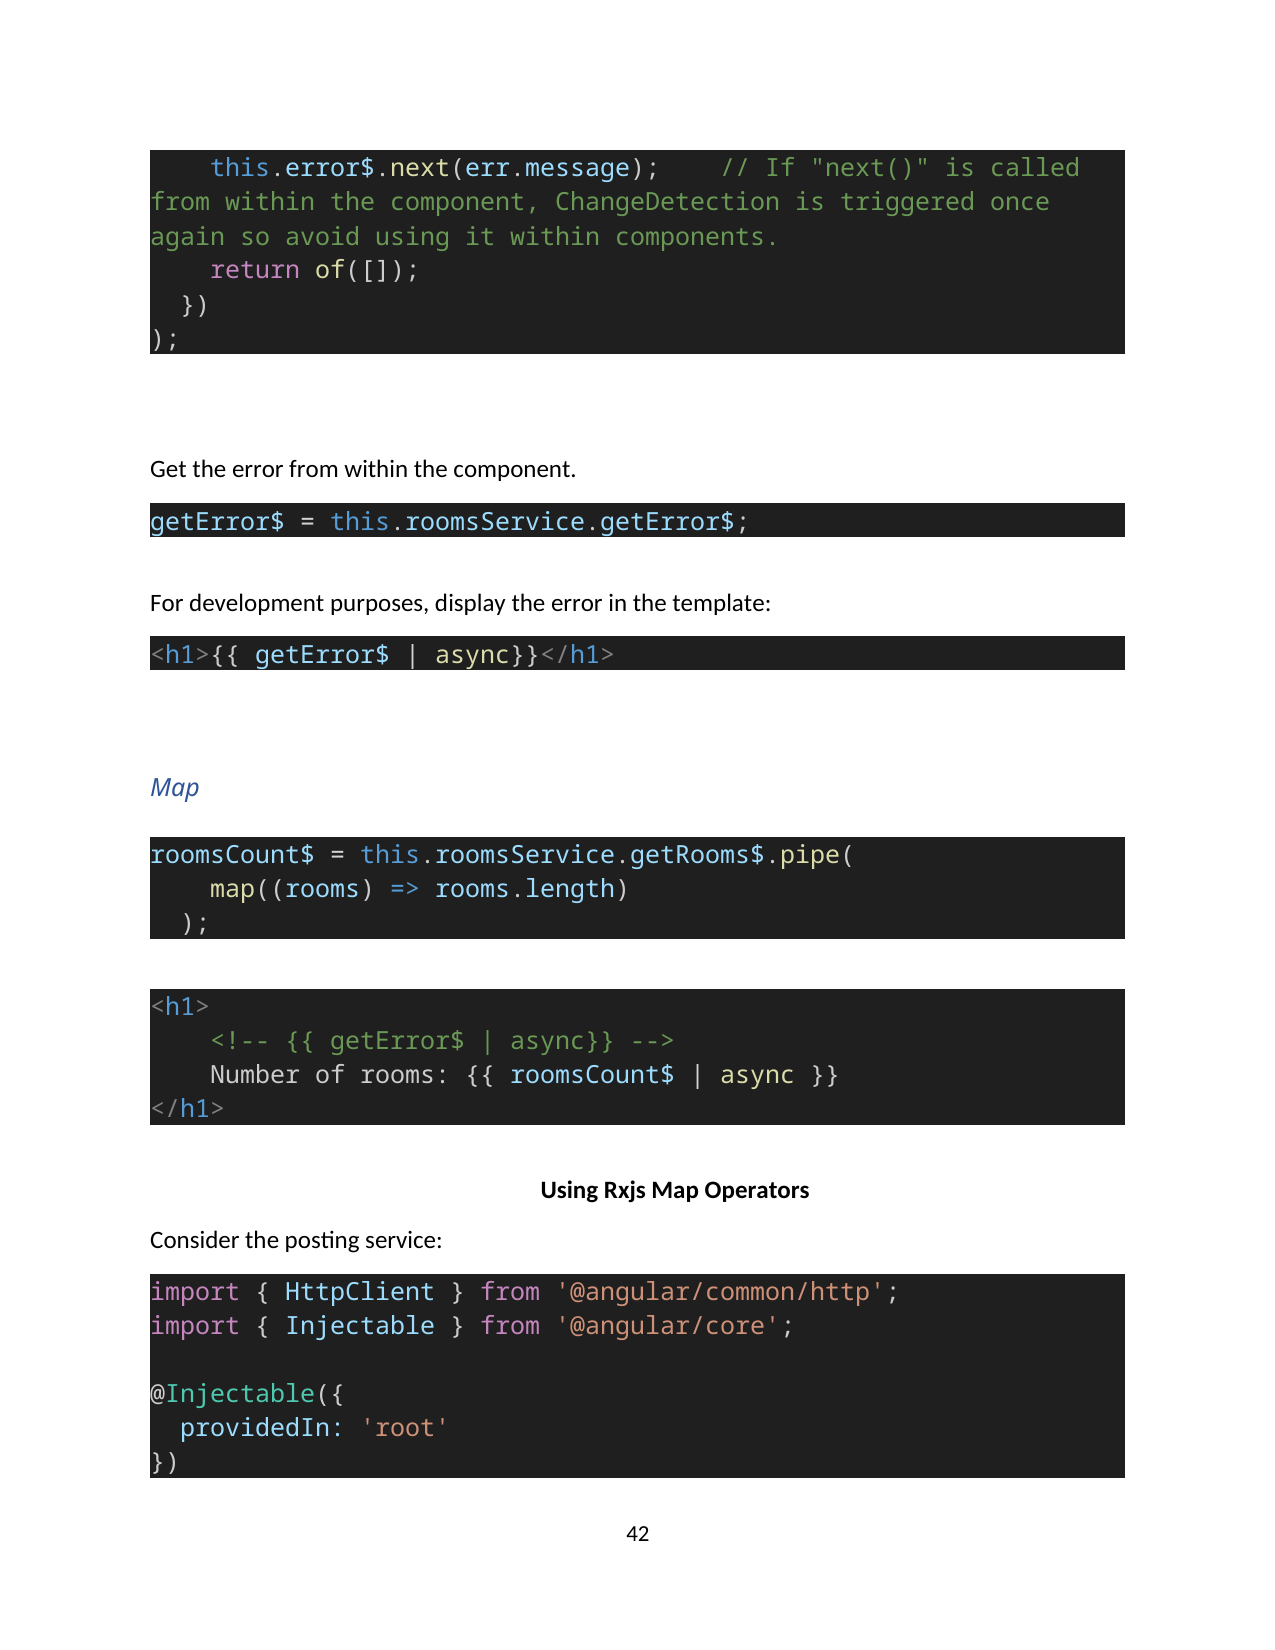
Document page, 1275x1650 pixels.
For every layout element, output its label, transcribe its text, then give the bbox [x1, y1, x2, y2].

text Number of rooms: {{ roomsCount$ | async }} [150, 1057, 1125, 1091]
text For development purposes, display the error in the template: [150, 587, 1125, 617]
text this.error$.next(err.message); // If "next()" is called from within the component, ChangeDetection is triggered once again so avoid using it within components. [150, 150, 1125, 252]
text return of([]); [150, 252, 1125, 286]
text Using Rxjs Map Operators [225, 1174, 1125, 1205]
text ); [150, 320, 1125, 354]
text }) [150, 1444, 1125, 1478]
text map((rooms) => rooms.length) [150, 871, 1125, 905]
text }) [150, 286, 1125, 320]
text <!-- {{ getError$ | async}} --> [150, 1023, 1125, 1057]
text @Injectable({ [150, 1376, 1125, 1410]
text import { Injectable } from '@angular/core'; [150, 1308, 1125, 1342]
text getError$ = this.roomsService.getError$; [150, 503, 1125, 537]
text Get the error from within the component. [150, 453, 1125, 484]
text <h1>{{ getError$ | async}}</h1> [150, 636, 1125, 670]
subtitle Map [150, 769, 1125, 804]
text import { HttpClient } from '@angular/common/http'; [150, 1274, 1125, 1308]
text providedIn: 'root' [150, 1410, 1125, 1444]
text ); [150, 905, 1125, 939]
text </h1> [150, 1091, 1125, 1125]
text Consider the posting service: [150, 1224, 1125, 1254]
text <h1> [150, 989, 1125, 1023]
text roomsCount$ = this.roomsService.getRooms$.pipe( [150, 837, 1125, 871]
